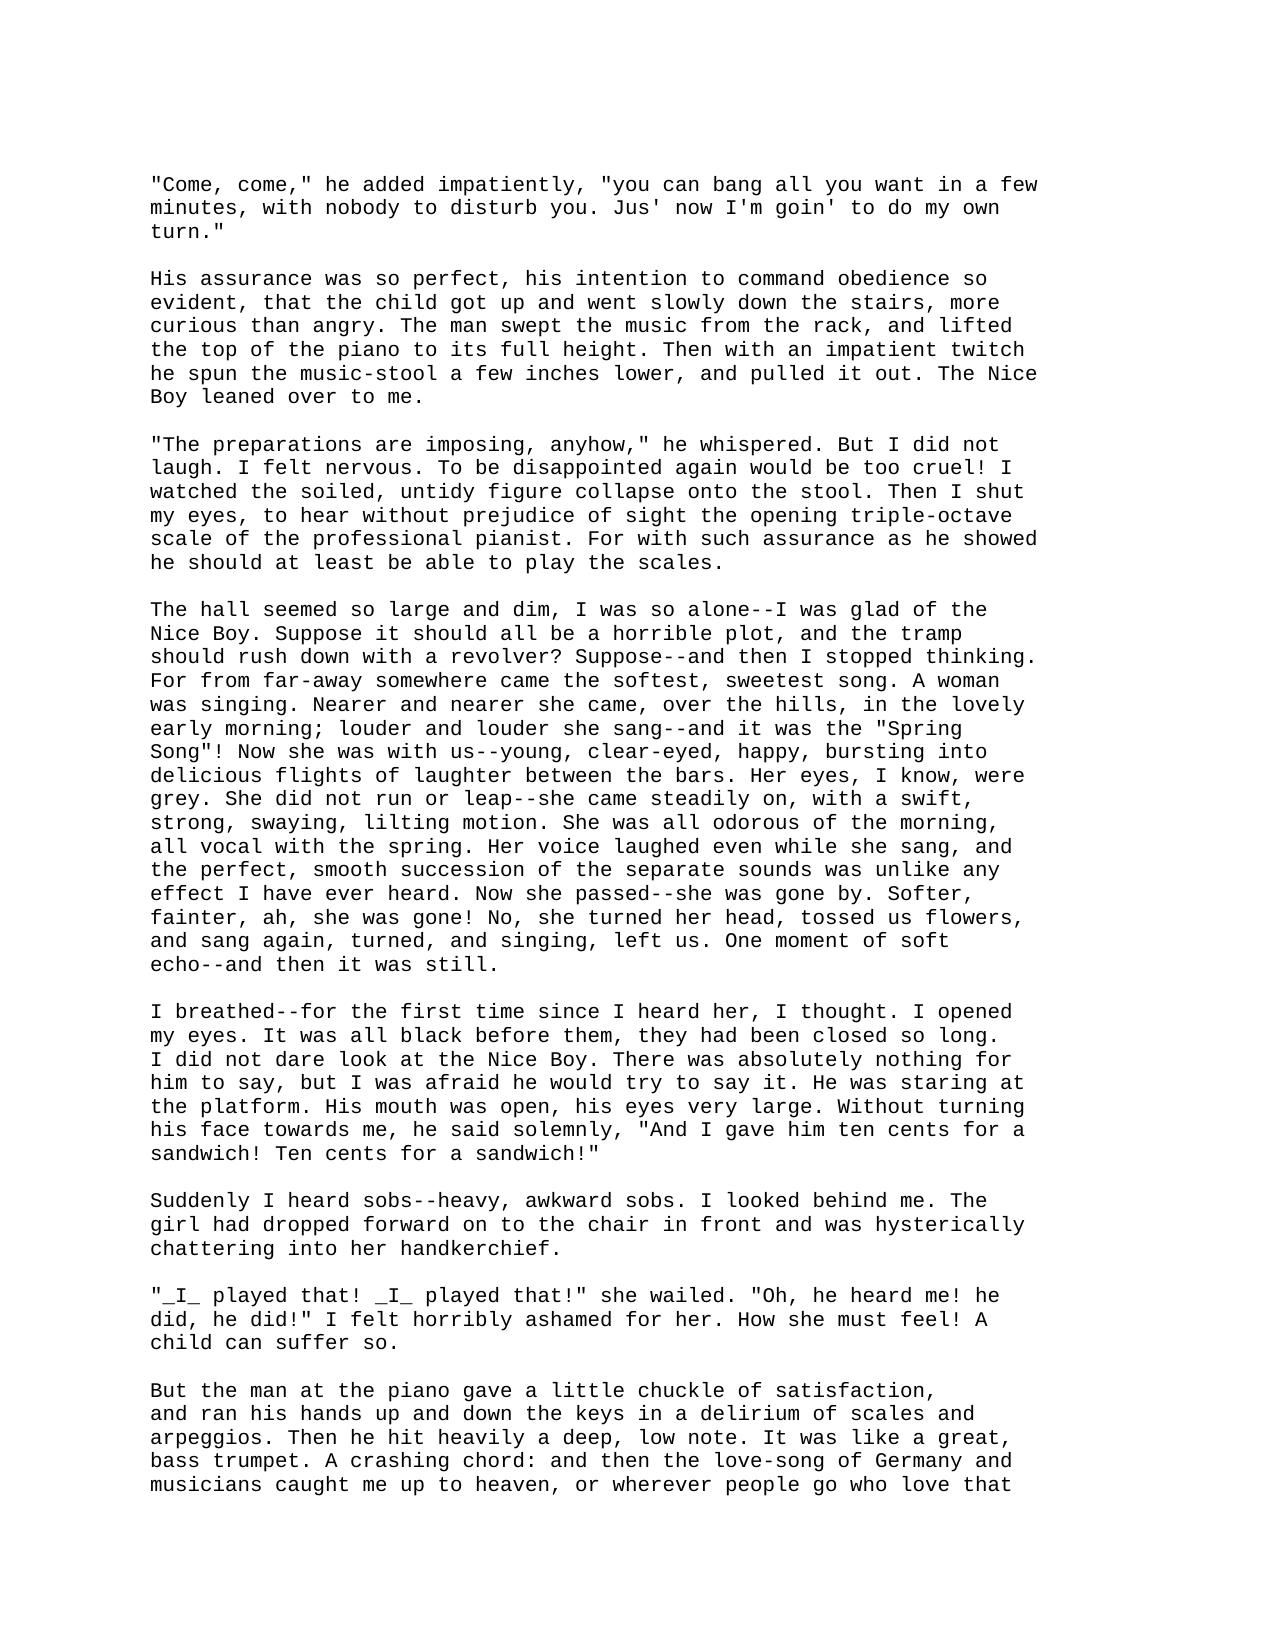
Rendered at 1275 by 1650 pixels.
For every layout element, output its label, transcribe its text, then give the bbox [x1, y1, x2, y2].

text he should at least be able to play the scales. [150, 552, 1125, 576]
text my eyes, to hear without prejudice of sight the opening triple-octave [150, 505, 1125, 528]
text arpeggios. Then he hit heavily a deep, low note. It was like a great, [150, 1427, 1125, 1451]
text delicious flights of laughter between the bars. Her eyes, I know, were [150, 765, 1125, 788]
text he spun the music-stool a few inches lower, and pulled it out. The Nice [150, 363, 1125, 386]
text bass trumpet. A crashing chord: and then the love-song of Germany and [150, 1451, 1125, 1474]
text echo--and then it was still. [150, 954, 1125, 978]
text curious than angry. The man swept the music from the rack, and lifted [150, 316, 1125, 339]
text Suddenly I heard sobs--heavy, awkward sobs. I looked behind me. The [150, 1190, 1125, 1214]
text him to say, but I was afraid he would try to say it. He was staring at [150, 1072, 1125, 1096]
text was singing. Nearer and nearer she came, over the hills, in the lovely [150, 694, 1125, 717]
text early morning; louder and louder she sang--and it was the "Spring [150, 717, 1125, 741]
text should rush down with a revolver? Suppose--and then I stopped thinking. [150, 647, 1125, 670]
text all vocal with the spring. Her voice laughed even while she sang, and [150, 836, 1125, 859]
text But the man at the piano gave a little chuckle of satisfaction, [150, 1379, 1125, 1403]
text I breathed--for the first time since I heard her, I thought. I opened [150, 1001, 1125, 1025]
text effect I have ever heard. Now she passed--she was gone by. Softer, [150, 883, 1125, 907]
text the top of the piano to its full height. Then with an impatient twitch [150, 339, 1125, 363]
text "_I_ played that! _I_ played that!" she wailed. "Oh, he heard me! he [150, 1285, 1125, 1309]
text "Come, come," he added impatiently, "you can bang all you want in a few [150, 174, 1125, 197]
text strong, swaying, lilting motion. She was all odorous of the morning, [150, 812, 1125, 836]
text Song"! Now she was with us--young, clear-eyed, happy, bursting into [150, 741, 1125, 765]
text For from far-away somewhere came the softest, sweetest song. A woman [150, 670, 1125, 694]
text The hall seemed so large and dim, I was so alone--I was glad of the [150, 599, 1125, 623]
text my eyes. It was all black before them, they had been closed so long. [150, 1025, 1125, 1048]
text scale of the professional pianist. For with such assurance as he showed [150, 528, 1125, 552]
text chattering into her handkerchief. [150, 1238, 1125, 1261]
text turn." [150, 221, 1125, 244]
text his face towards me, he said solemnly, "And I gave him ten cents for a [150, 1119, 1125, 1143]
text child can suffer so. [150, 1332, 1125, 1356]
text the platform. His mouth was open, his eyes very large. Without turning [150, 1096, 1125, 1119]
text laugh. I felt nervous. To be disappointed again would be too cruel! I [150, 457, 1125, 481]
text the perfect, smooth succession of the separate sounds was unlike any [150, 859, 1125, 883]
text did, he did!" I felt horribly ashamed for her. How she must feel! A [150, 1309, 1125, 1332]
text evident, that the child got up and went slowly down the stairs, more [150, 292, 1125, 316]
text musicians caught me up to heaven, or wherever people go who love that [150, 1474, 1125, 1498]
text Nice Boy. Suppose it should all be a horrible plot, and the tramp [150, 623, 1125, 647]
text "The preparations are imposing, anyhow," he whispered. But I did not [150, 434, 1125, 457]
text I did not dare look at the Nice Boy. There was absolutely nothing for [150, 1048, 1125, 1072]
text grey. She did not run or leap--she came steadily on, with a swift, [150, 788, 1125, 812]
text girl had dropped forward on to the chair in front and was hysterically [150, 1214, 1125, 1238]
text watched the soiled, untidy figure collapse onto the stool. Then I shut [150, 481, 1125, 505]
text and ran his hands up and down the keys in a delirium of scales and [150, 1403, 1125, 1427]
text sandwich! Ten cents for a sandwich!" [150, 1143, 1125, 1167]
text His assurance was so perfect, his intention to command obedience so [150, 268, 1125, 292]
text and sang again, turned, and singing, left us. One moment of soft [150, 930, 1125, 954]
text minutes, with nobody to disturb you. Jus' now I'm goin' to do my own [150, 197, 1125, 221]
text Boy leaned over to me. [150, 386, 1125, 410]
text fainter, ah, she was gone! No, she turned her head, tossed us flowers, [150, 907, 1125, 930]
